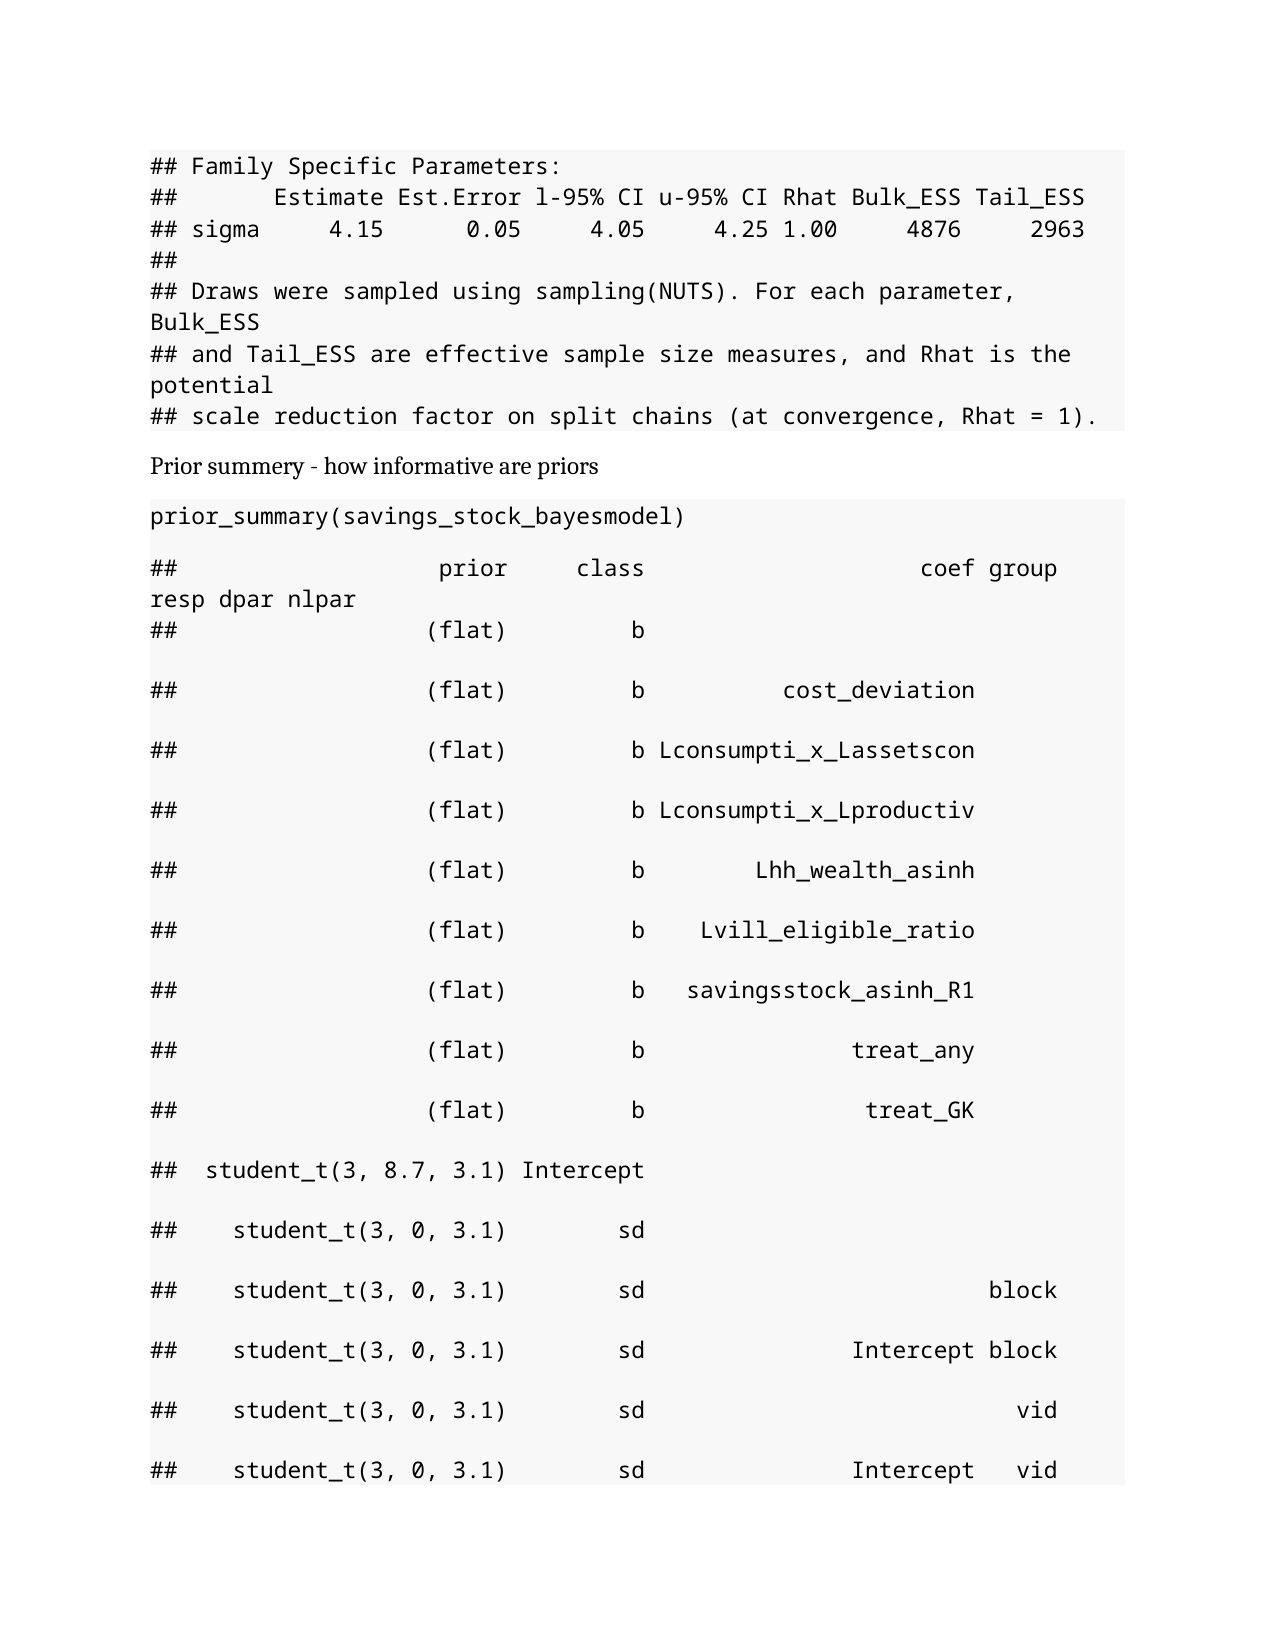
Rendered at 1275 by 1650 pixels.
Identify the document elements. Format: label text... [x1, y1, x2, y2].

text prior_summary(savings_stock_bayesmodel) [150, 499, 1125, 531]
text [150, 552, 1125, 1485]
text Prior summery - how informative are priors [150, 452, 1125, 481]
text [150, 150, 1125, 431]
